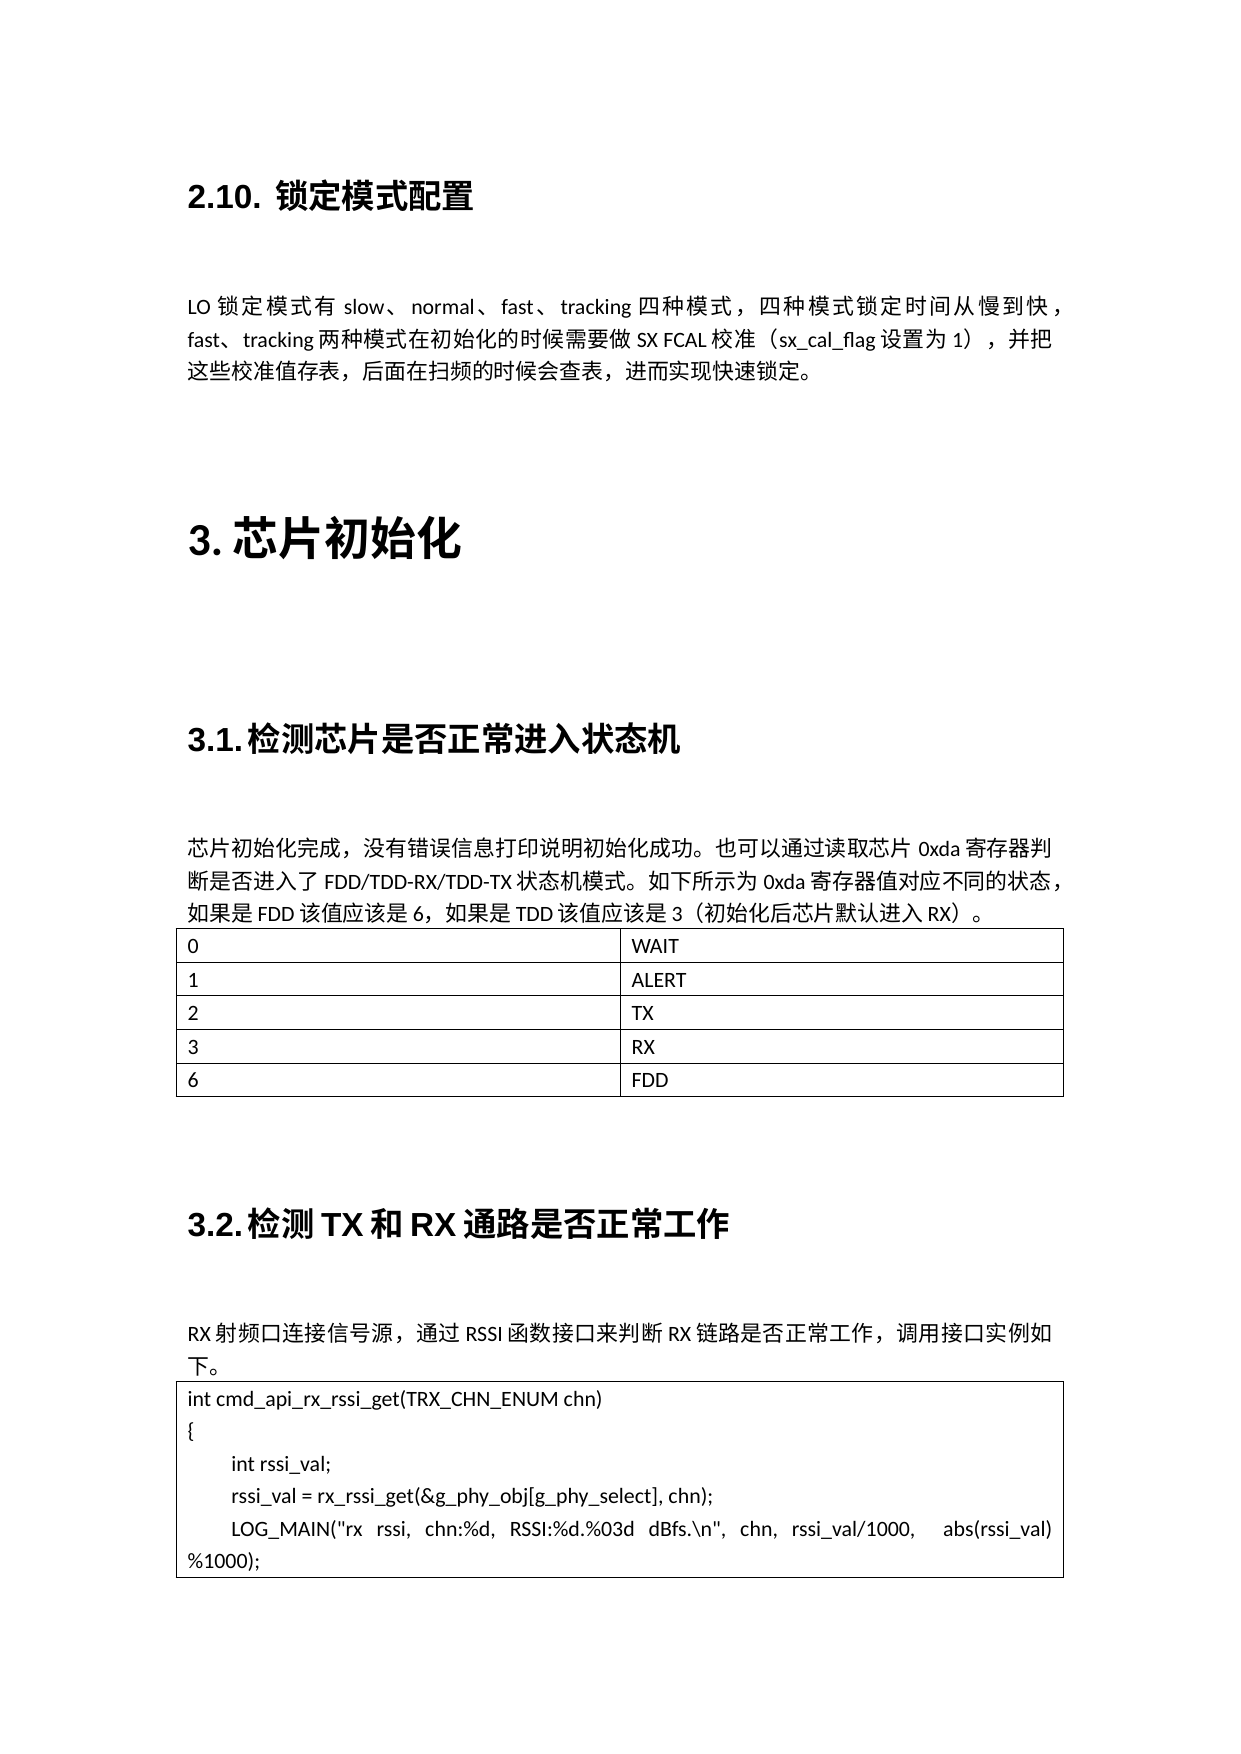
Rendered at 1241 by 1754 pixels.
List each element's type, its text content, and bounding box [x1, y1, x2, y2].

table_cell ALERT [621, 970, 1063, 1003]
text RX射频口连接信号源，通过RSSI函数接口来判断RX链路是否正常工作，调用接口实例如下。 [187, 1323, 1053, 1388]
table_cell FDD [621, 1071, 1063, 1103]
text LO锁定模式有slow、normal、fast、tracking四种模式，四种模式锁定时间从慢到快，fast、tracking两种模式在初始化的时候需要做SX FCAL校准（sx_cal_flag设置为1），并把这些校准值存表，后面在扫频的时候会查表，进而实现快速锁定。 [187, 289, 1053, 386]
table_cell TX [621, 1004, 1063, 1036]
table_cell 6 [177, 1071, 620, 1103]
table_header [177, 1389, 1063, 1584]
table_header WAIT [621, 937, 1063, 969]
text 芯片初始化完成，没有错误信息打印说明初始化成功。也可以通过读取芯片0xda寄存器判断是否进入了FDD/TDD-RX/TDD-TX状态机模式。如下所示为0xda寄存器值对应不同的状态，如果是FDD该值应该是6，如果是TDD该值应该是3（初始化后芯片默认进入RX）。 [187, 838, 1053, 936]
subtitle 检测芯片是否正常进入状态机 [187, 711, 1053, 776]
subtitle 检测TX和RX通路是否正常工作 [187, 1196, 1053, 1261]
table_cell 3 [177, 1037, 620, 1070]
table_cell RX [621, 1037, 1063, 1070]
table_header 0 [177, 937, 620, 969]
subtitle 芯片初始化 [187, 487, 1053, 584]
table_cell 2 [177, 1004, 620, 1036]
subtitle 锁定模式配置 [187, 162, 1053, 227]
table_cell 1 [177, 970, 620, 1003]
